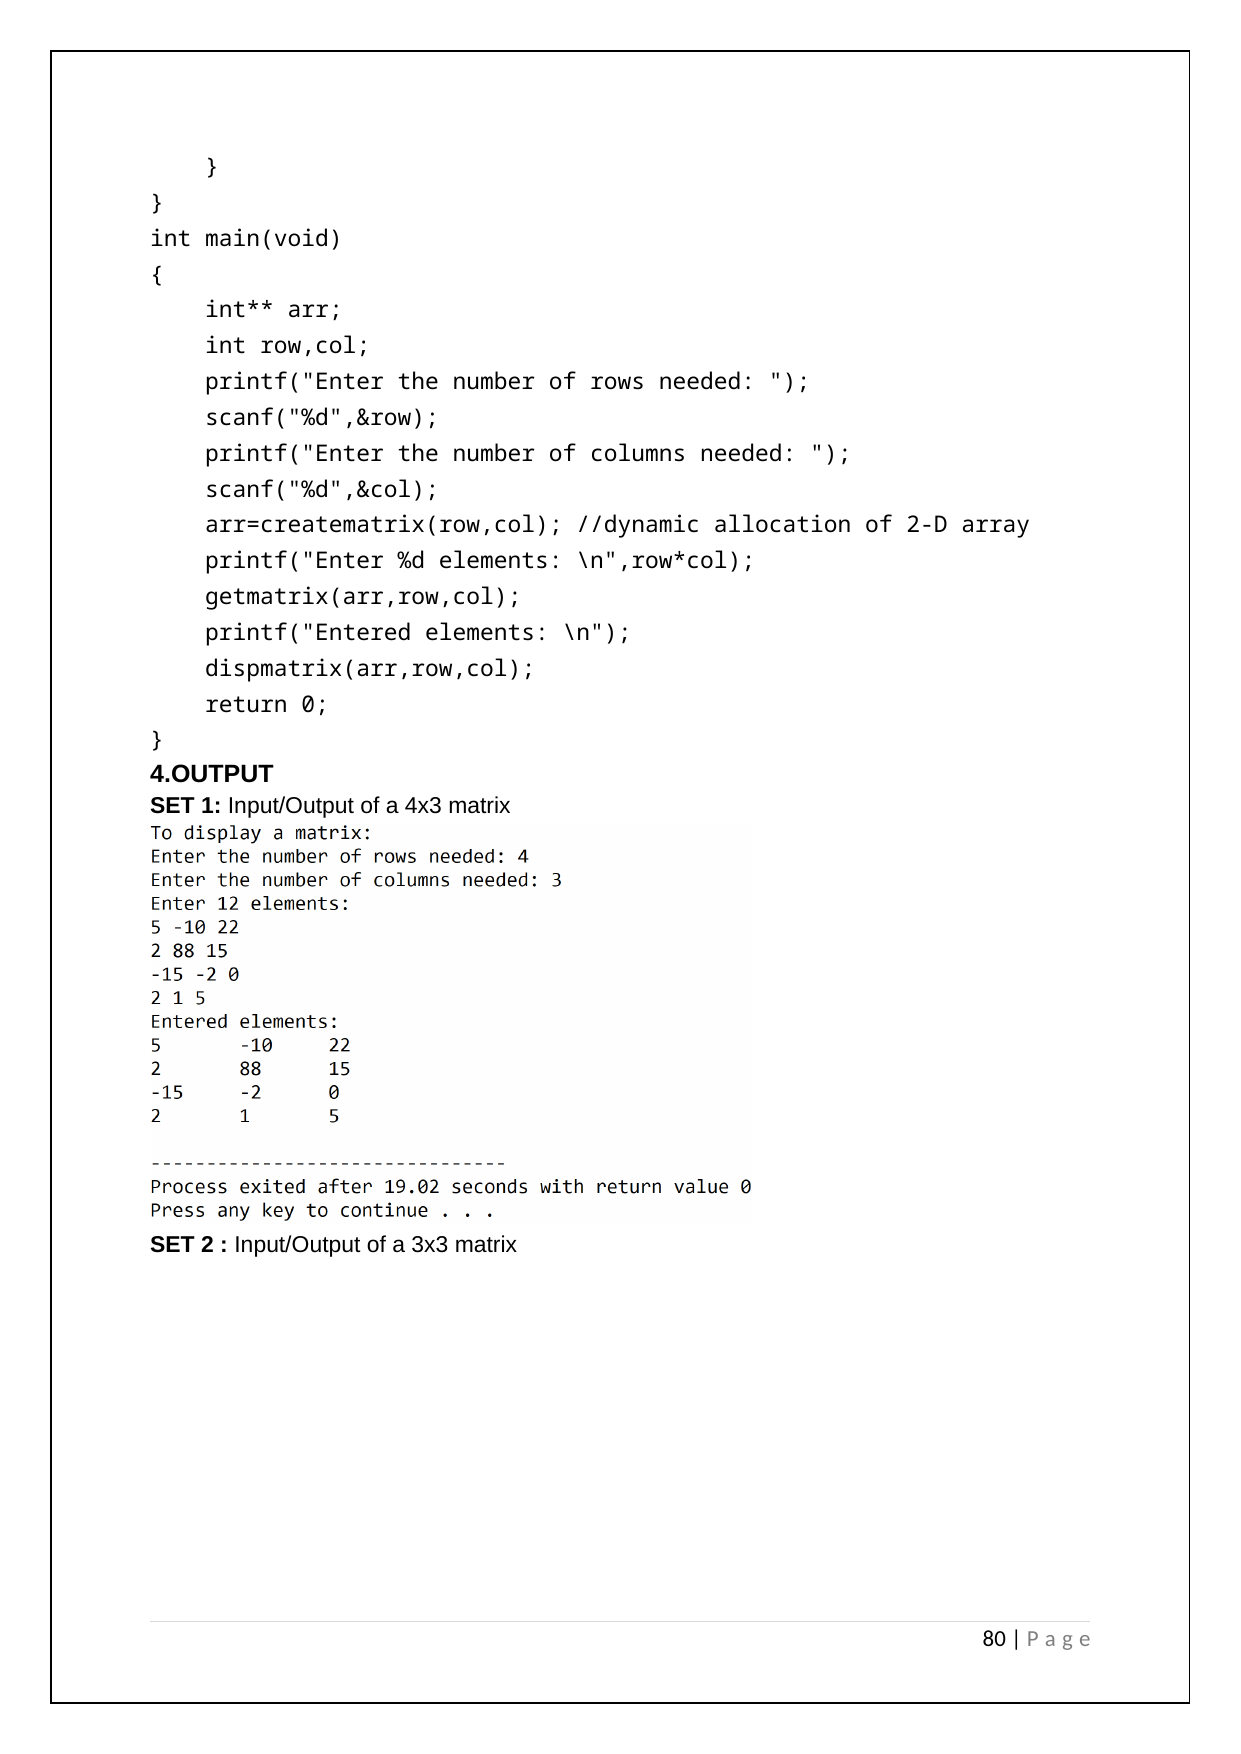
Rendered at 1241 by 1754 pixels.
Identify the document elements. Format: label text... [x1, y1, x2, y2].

text { [150, 257, 1090, 289]
text SET 1: Input/Output of a 4x3 matrix [150, 792, 1090, 819]
text scanf("%d",&row); [150, 401, 1090, 432]
text printf("Enter %d elements: \n",row*col); [150, 544, 1090, 575]
text scanf("%d",&col); [150, 472, 1090, 504]
text } [150, 150, 1090, 181]
text int row,col; [150, 329, 1090, 360]
text arr=creatematrix(row,col); //dynamic allocation of 2-D array [150, 508, 1090, 539]
text printf("Enter the number of columns needed: "); [150, 437, 1090, 468]
text printf("Enter the number of rows needed: "); [150, 365, 1090, 396]
text int main(void) [150, 222, 1090, 253]
text } [150, 186, 1090, 217]
text return 0; [150, 687, 1090, 719]
text printf("Entered elements: \n"); [150, 616, 1090, 647]
text 4.OUTPUT [150, 759, 1090, 788]
text getmatrix(arr,row,col); [150, 580, 1090, 611]
text dispmatrix(arr,row,col); [150, 652, 1090, 683]
text } [150, 723, 1090, 754]
text SET 2 : Input/Output of a 3x3 matrix [150, 1231, 1090, 1257]
picture [150, 822, 753, 1227]
text int** arr; [150, 293, 1090, 324]
